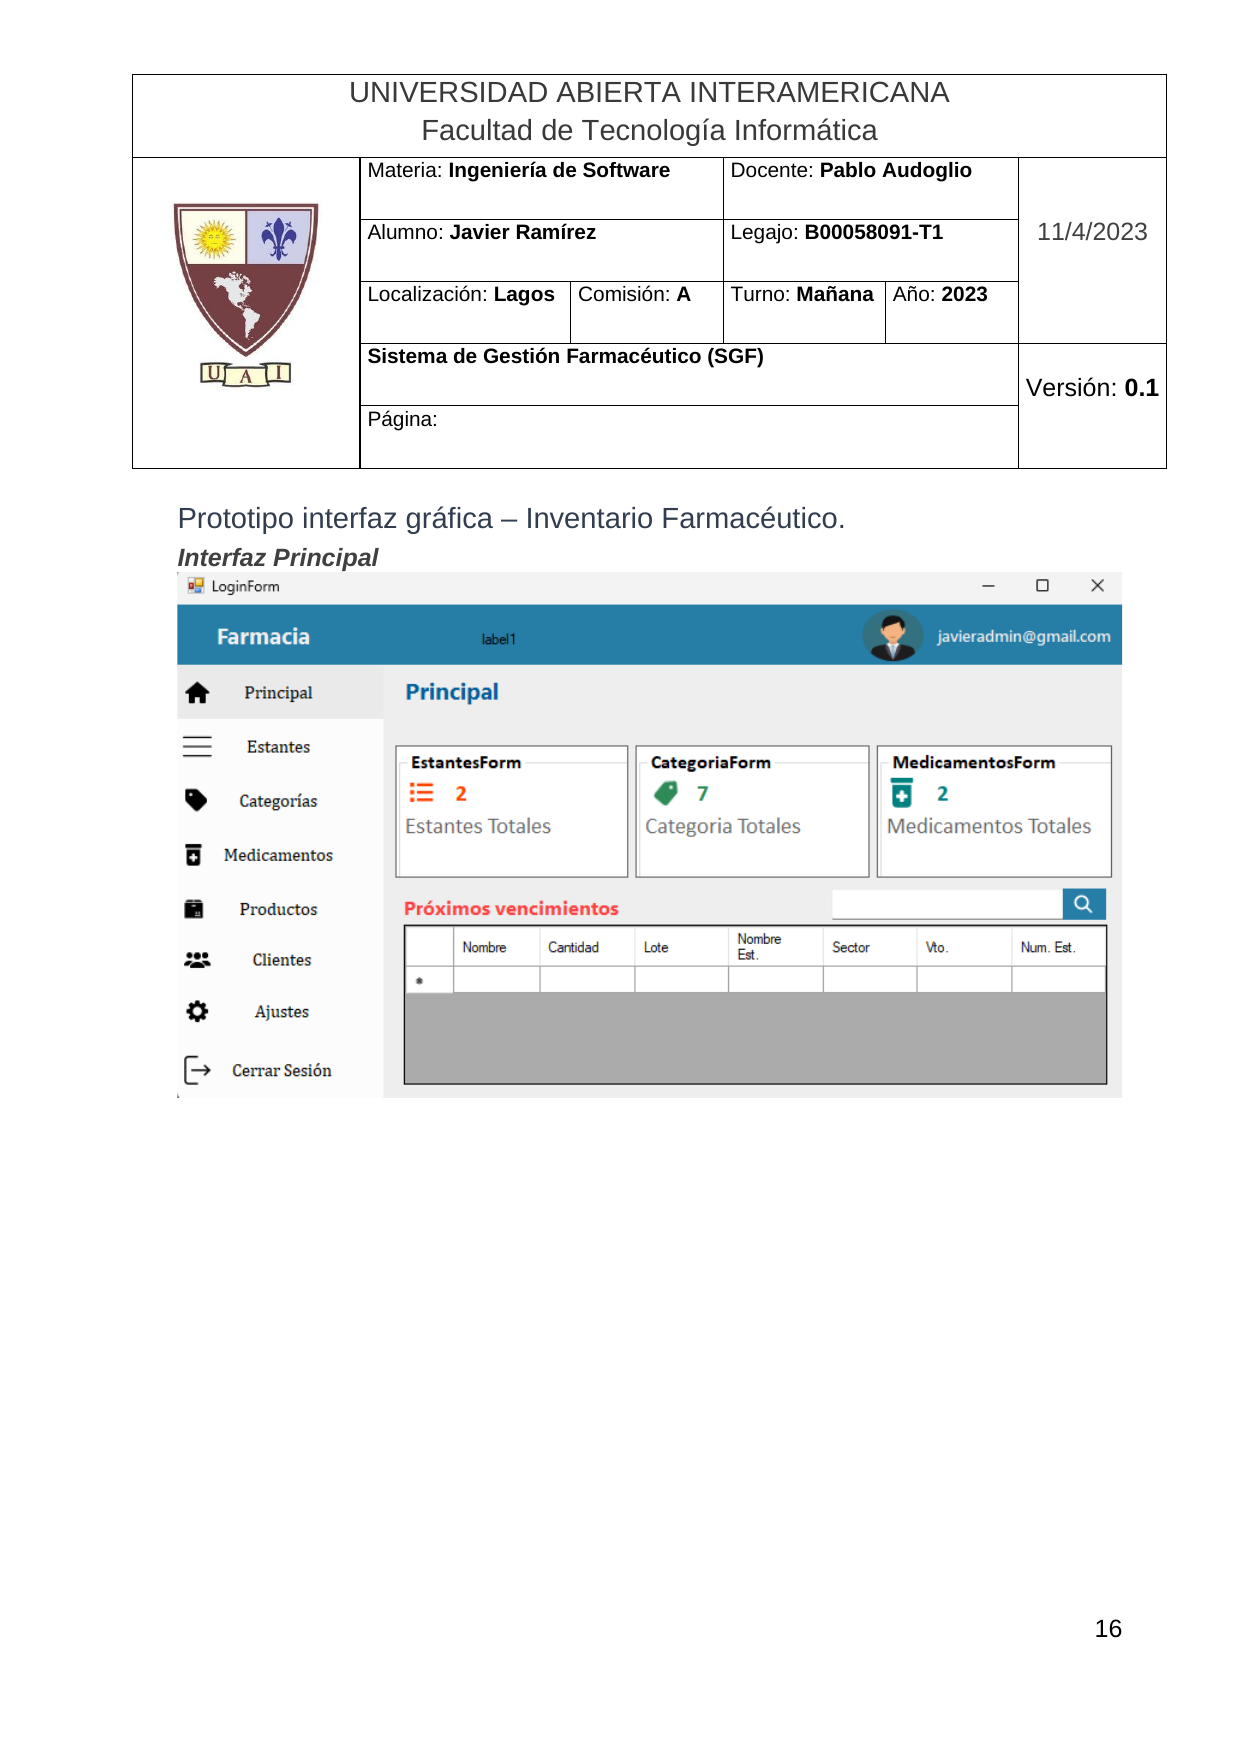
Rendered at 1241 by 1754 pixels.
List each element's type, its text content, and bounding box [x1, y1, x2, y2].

subtitle Interfaz Principal [177, 543, 1122, 572]
picture [177, 572, 1123, 1098]
picture [140, 189, 353, 394]
subtitle Prototipo interfaz gráfica – Inventario Farmacéutico. [177, 501, 1122, 535]
